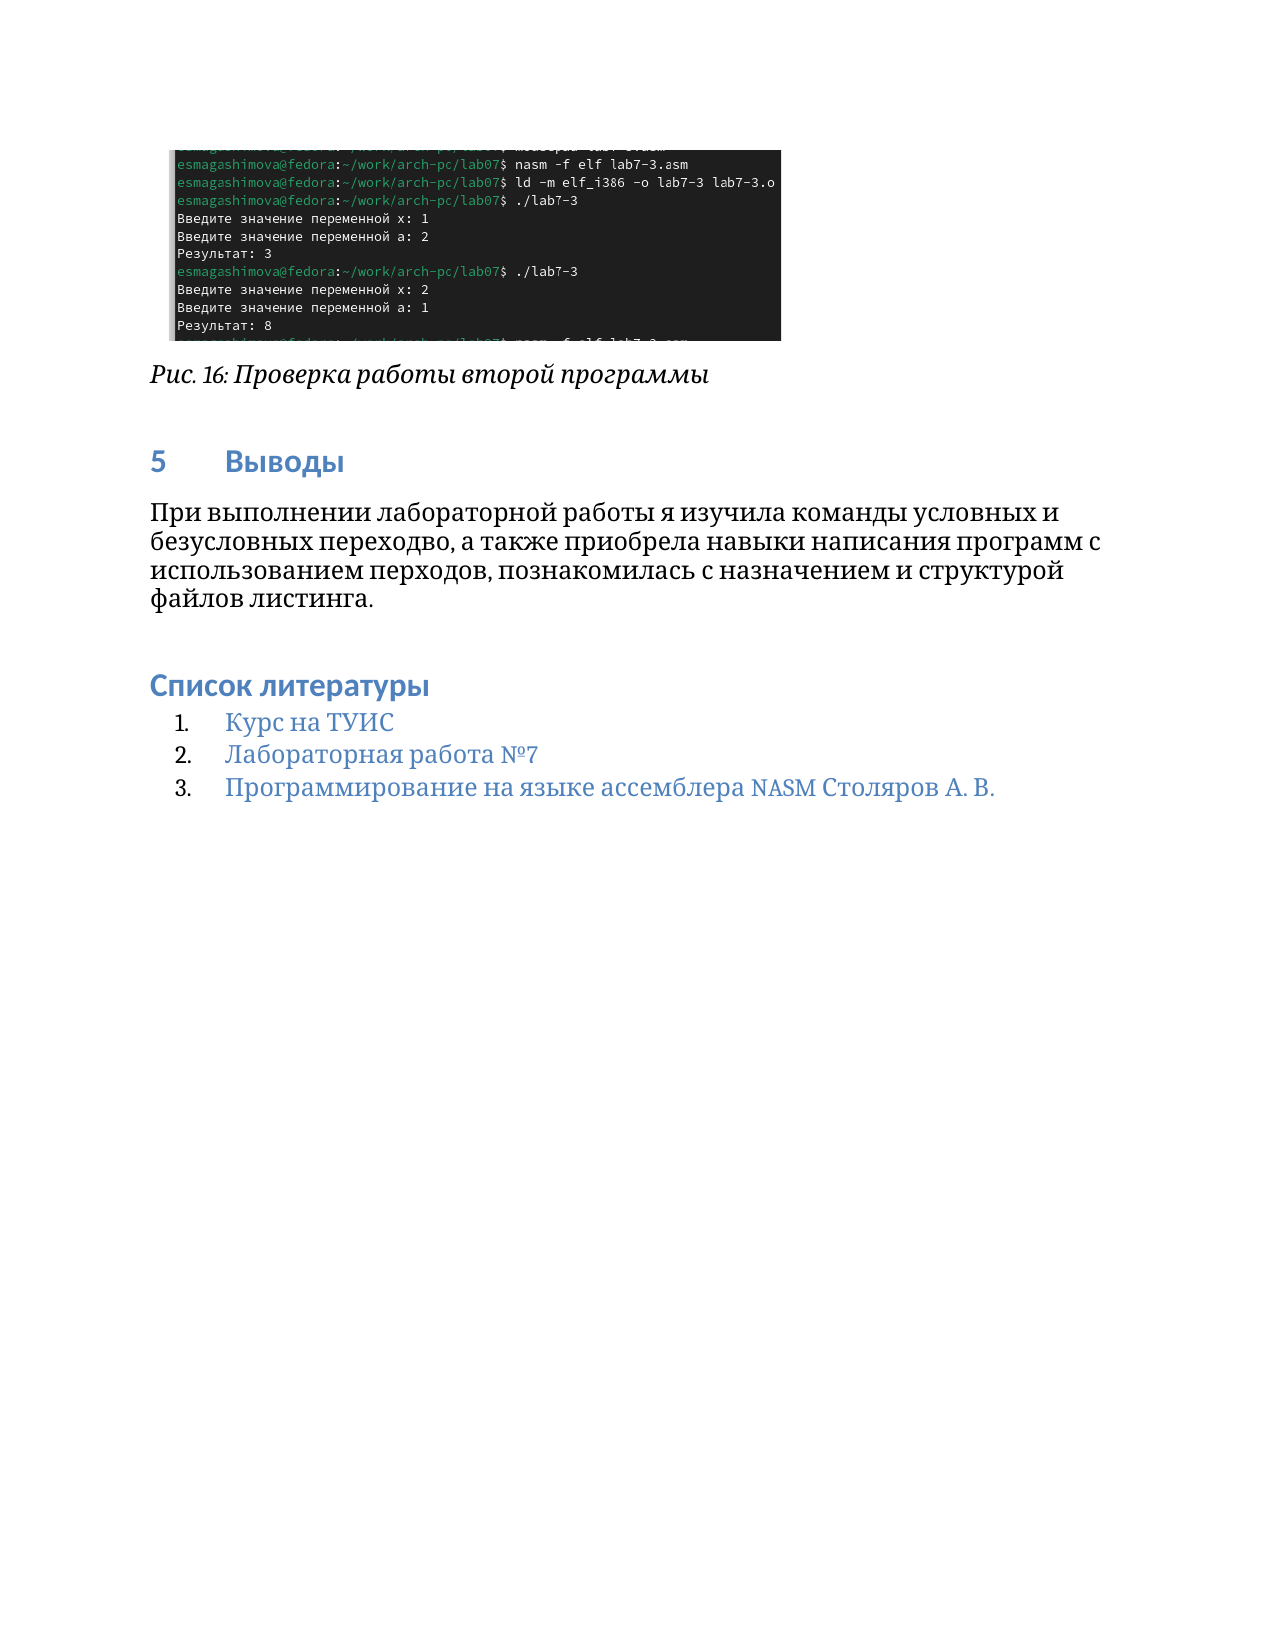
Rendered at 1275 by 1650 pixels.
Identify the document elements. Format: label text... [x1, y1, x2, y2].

text Рис. 16: Проверка работы второй программы [150, 361, 1125, 390]
subtitle 5 Выводы [150, 440, 1125, 480]
subtitle Список литературы [150, 664, 1125, 705]
picture [168, 150, 782, 341]
text При выполнении лабораторной работы я изучила команды условных и безусловных переходво, а также приобрела навыки написания программ с использованием перходов, познакомилась с назначением и структурой файлов листинга. [150, 499, 1125, 614]
list Программирование на языке ассемблера NASM Столяров А. В. [175, 774, 1125, 802]
list Курс на ТУИС [175, 709, 1125, 737]
list Лабораторная работа №7 [175, 741, 1125, 770]
